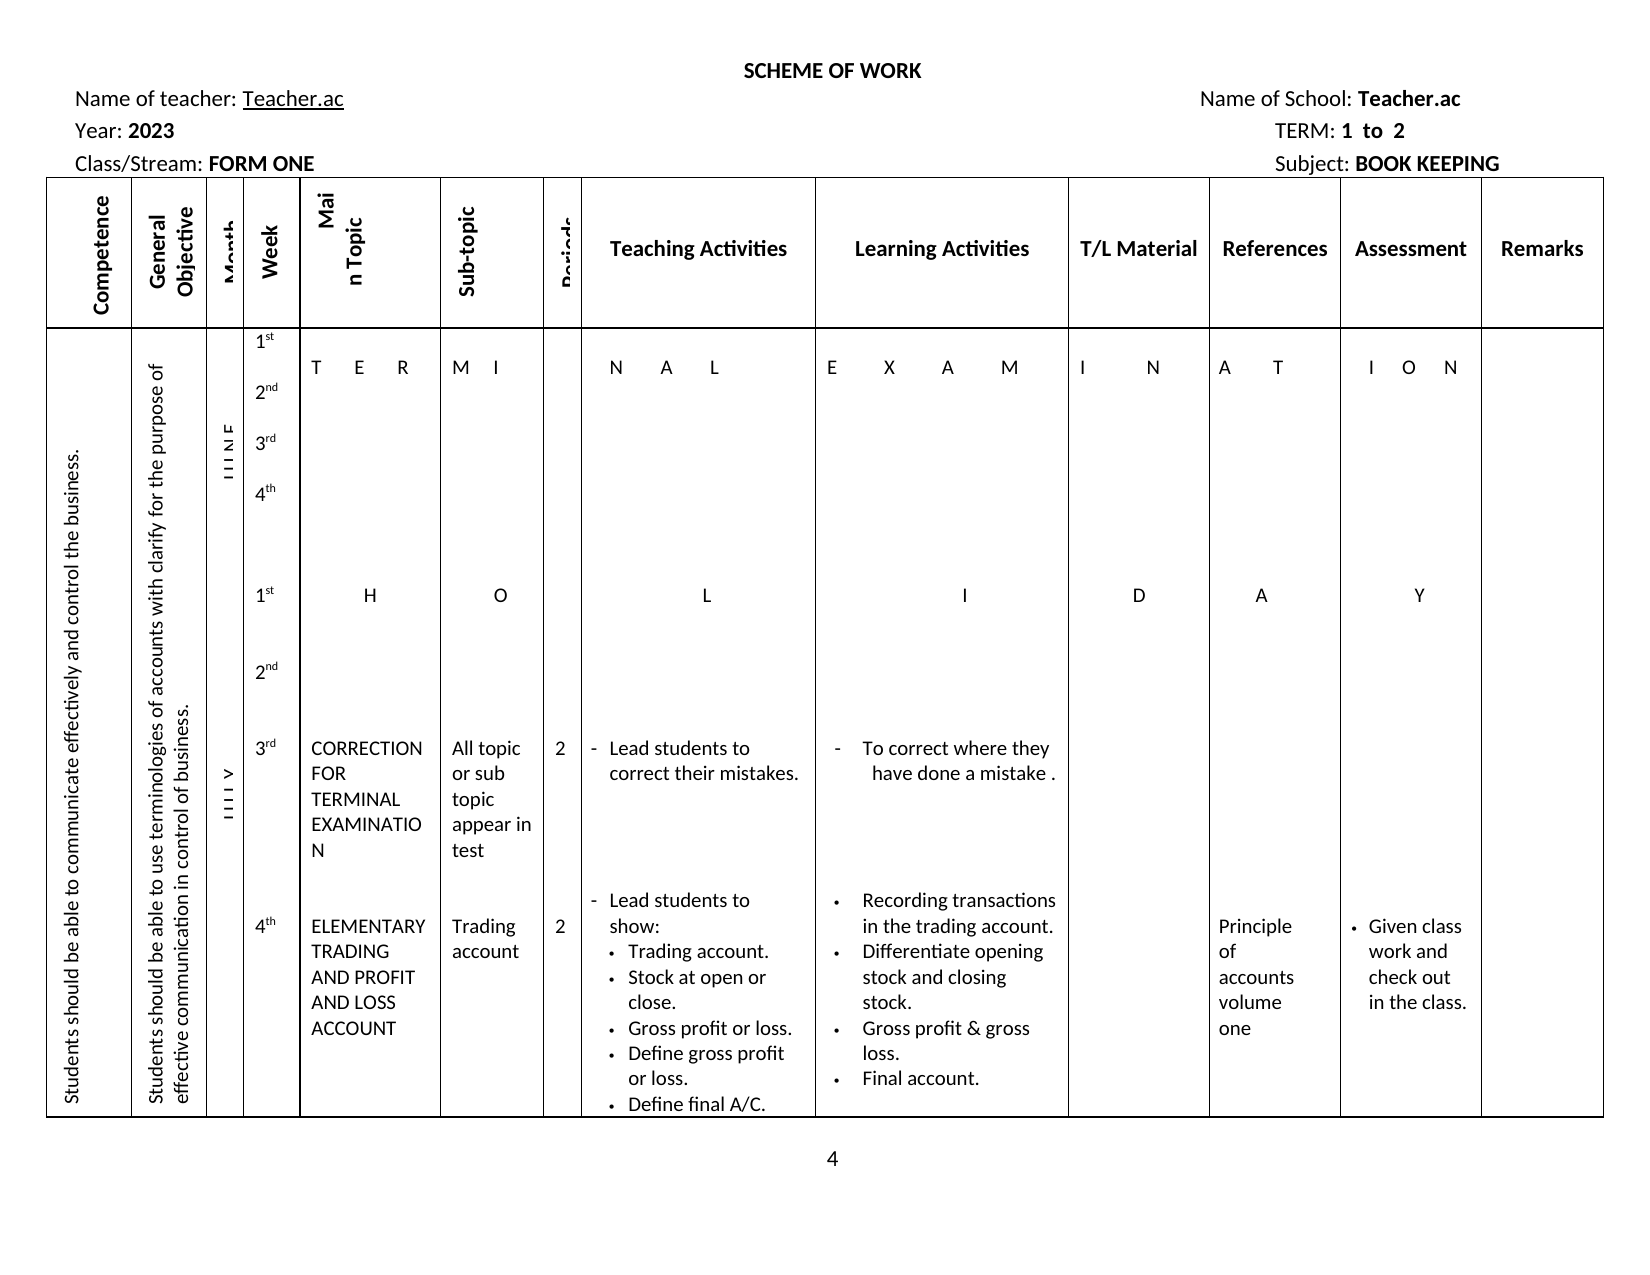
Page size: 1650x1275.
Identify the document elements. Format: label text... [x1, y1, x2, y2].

table_cell A T A Principle of accounts volume one [1210, 329, 1340, 1116]
table_header Sub-topic [441, 178, 543, 327]
table_header T/L Material [1069, 178, 1209, 327]
table_header General Objective [132, 178, 206, 327]
table_header Learning Activities [816, 178, 1068, 327]
table_cell N A L L Lead students to correct their mistakes. Lead students to show: Trading account. Stock at open or close. Gross profit or loss. Define gross profit or loss. Define final A/C. [582, 329, 815, 1116]
table_cell 1st 2nd 3rd 4th 1st 2nd 3rd 4th [244, 329, 299, 1116]
table_header Remarks [1482, 178, 1603, 327]
table_header Main Topic [301, 178, 440, 327]
table_cell Students should be able to use terminologies of accounts with clarify for the purpose of effective communication in control of business. [132, 329, 206, 1116]
table_header References [1210, 178, 1340, 327]
table_header Month [207, 178, 243, 327]
table_cell M I O All topic or sub topic appear in test Trading account [441, 329, 543, 1116]
table_cell T E R H CORRECTION FOR TERMINAL EXAMINATION ELEMENTARY TRADING AND PROFIT AND LOSS ACCOUNT [301, 329, 440, 1116]
table_header Week [244, 178, 299, 327]
table_header Assessment [1341, 178, 1481, 327]
table_cell 2 2 [544, 329, 581, 1116]
table_cell I O N Y Given class work and check out in the class. [1341, 329, 1481, 1116]
table_cell Students should be able to communicate effectively and control the business. [47, 329, 131, 1116]
table_cell [1482, 329, 1603, 1116]
table_header Competence [47, 178, 131, 327]
table_cell I N D [1069, 329, 1209, 1116]
table_cell J U L Y J U N E FEBRUARY [207, 329, 243, 1116]
table_header Teaching Activities [582, 178, 815, 327]
table_cell E X A M I To correct where they have done a mistake . Recording transactions in the trading account. Differentiate opening stock and closing stock. Gross profit & gross loss. Final account. [816, 329, 1068, 1116]
table_header Periods [544, 178, 581, 327]
